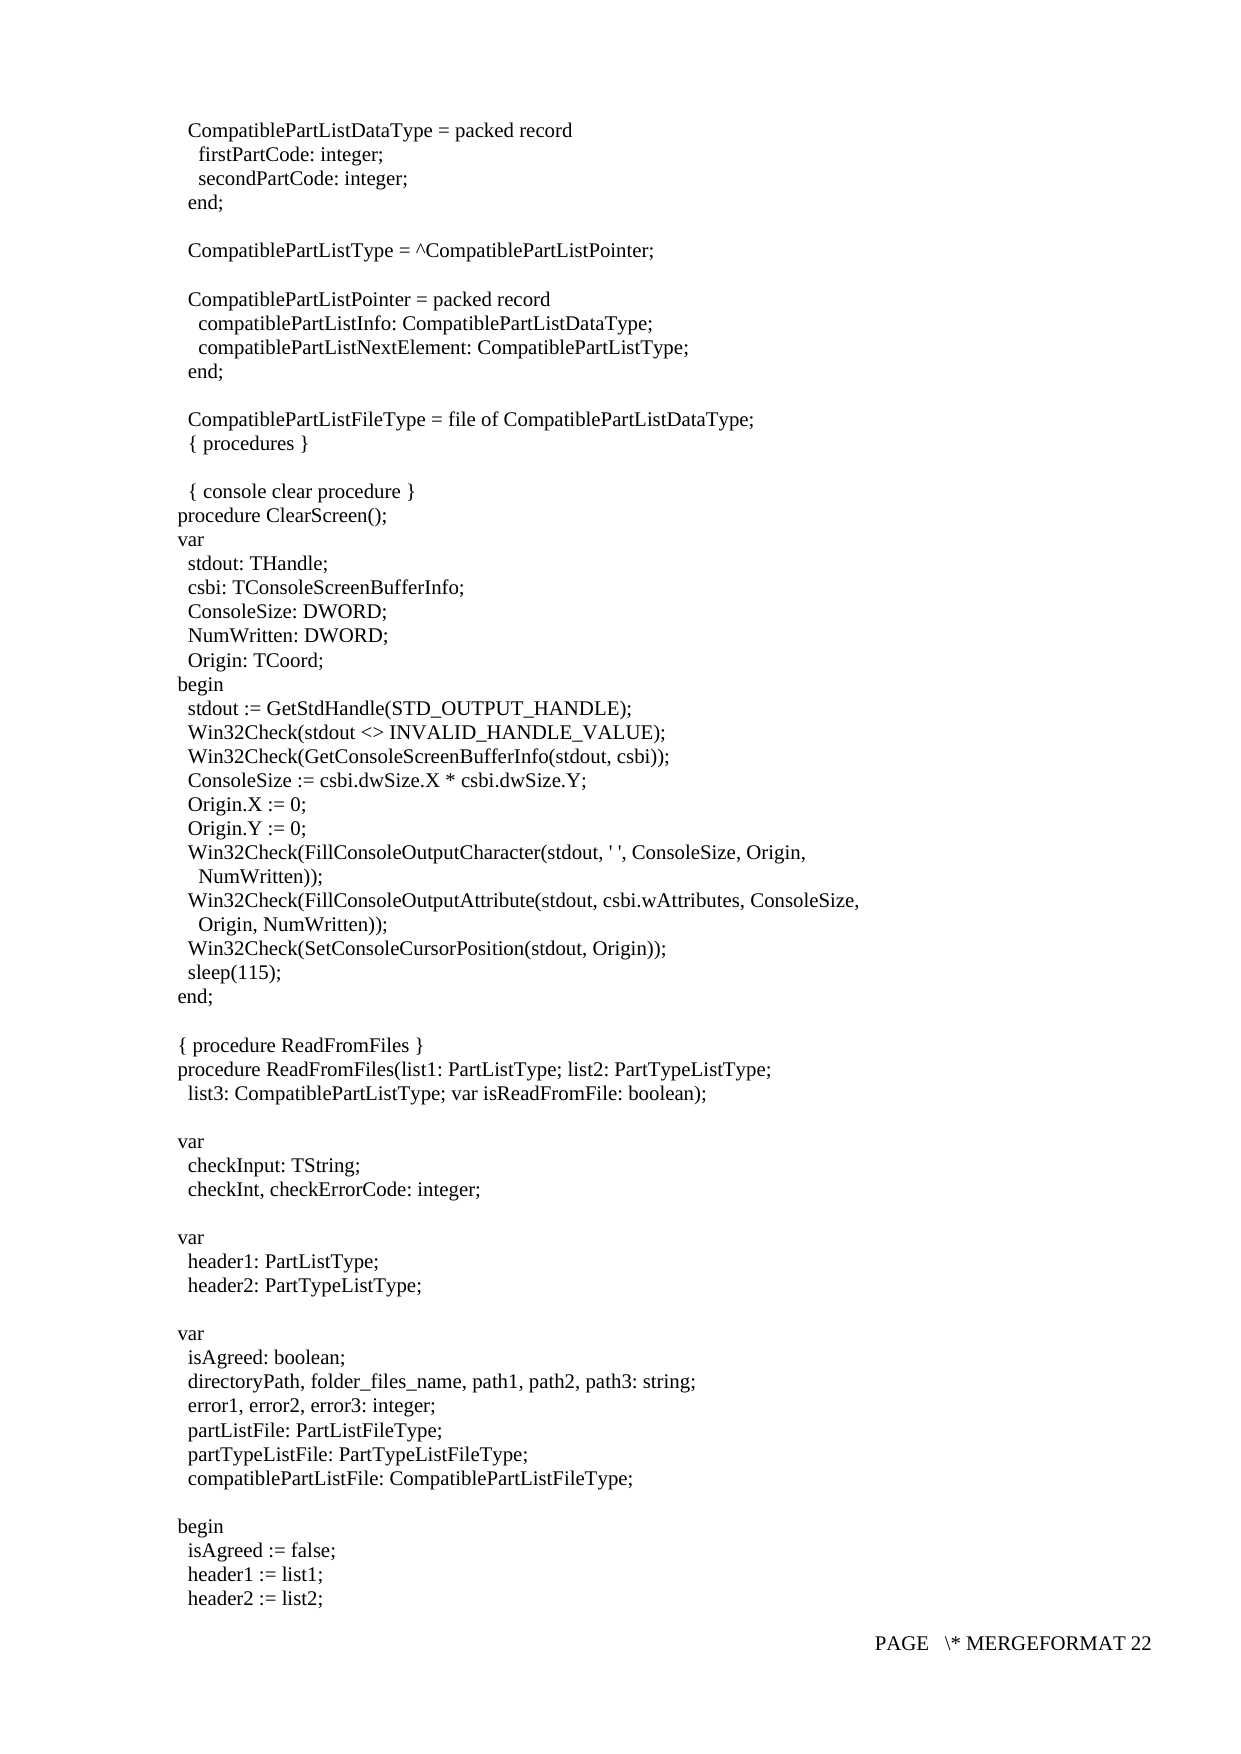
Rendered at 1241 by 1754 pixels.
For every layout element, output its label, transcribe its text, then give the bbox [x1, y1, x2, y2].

text list3: CompatiblePartListType; var isReadFromFile: boolean); [177, 1081, 1152, 1105]
text var [177, 527, 1152, 551]
text secondPartCode: integer; [177, 166, 1152, 190]
text end; [177, 984, 1152, 1008]
text end; [177, 190, 1152, 214]
text NumWritten: DWORD; [177, 623, 1152, 647]
text partListFile: PartListFileType; [177, 1417, 1152, 1442]
text compatiblePartListFile: CompatiblePartListFileType; [177, 1466, 1152, 1490]
text stdout: THandle; [177, 551, 1152, 575]
text Win32Check(SetConsoleCursorPosition(stdout, Origin)); [177, 936, 1152, 960]
text compatiblePartListNextElement: CompatiblePartListType; [177, 335, 1152, 359]
text ConsoleSize := csbi.dwSize.X * csbi.dwSize.Y; [177, 768, 1152, 792]
text csbi: TConsoleScreenBufferInfo; [177, 575, 1152, 599]
text var [177, 1129, 1152, 1153]
text CompatiblePartListType = ^CompatiblePartListPointer; [177, 238, 1152, 262]
text begin [177, 672, 1152, 696]
text Win32Check(GetConsoleScreenBufferInfo(stdout, csbi)); [177, 744, 1152, 768]
text var [177, 1321, 1152, 1345]
text compatiblePartListInfo: CompatiblePartListDataType; [177, 311, 1152, 335]
text header1: PartListType; [177, 1249, 1152, 1273]
text Origin: TCoord; [177, 647, 1152, 672]
text header1 := list1; [177, 1562, 1152, 1586]
text procedure ClearScreen(); [177, 503, 1152, 527]
text Origin, NumWritten)); [177, 912, 1152, 936]
text ConsoleSize: DWORD; [177, 599, 1152, 623]
text isAgreed := false; [177, 1538, 1152, 1562]
text Origin.X := 0; [177, 792, 1152, 816]
text CompatiblePartListPointer = packed record [177, 287, 1152, 311]
text CompatiblePartListFileType = file of CompatiblePartListDataType; [177, 407, 1152, 431]
text checkInput: TString; [177, 1153, 1152, 1177]
text isAgreed: boolean; [177, 1345, 1152, 1369]
text { procedures } [177, 431, 1152, 455]
text checkInt, checkErrorCode: integer; [177, 1177, 1152, 1201]
text procedure ReadFromFiles(list1: PartListType; list2: PartTypeListType; [177, 1057, 1152, 1081]
text { procedure ReadFromFiles } [177, 1032, 1152, 1057]
text firstPartCode: integer; [177, 142, 1152, 166]
text CompatiblePartListDataType = packed record [177, 118, 1152, 142]
text Win32Check(FillConsoleOutputCharacter(stdout, ' ', ConsoleSize, Origin, [177, 840, 1152, 864]
text end; [177, 359, 1152, 383]
text begin [177, 1514, 1152, 1538]
text directoryPath, folder_files_name, path1, path2, path3: string; [177, 1369, 1152, 1393]
text { console clear procedure } [177, 479, 1152, 503]
text header2 := list2; [177, 1586, 1152, 1610]
text partTypeListFile: PartTypeListFileType; [177, 1442, 1152, 1466]
text NumWritten)); [177, 864, 1152, 888]
text error1, error2, error3: integer; [177, 1393, 1152, 1417]
text Win32Check(FillConsoleOutputAttribute(stdout, csbi.wAttributes, ConsoleSize, [177, 888, 1152, 912]
text sleep(115); [177, 960, 1152, 984]
text stdout := GetStdHandle(STD_OUTPUT_HANDLE); [177, 696, 1152, 720]
text header2: PartTypeListType; [177, 1273, 1152, 1297]
text Origin.Y := 0; [177, 816, 1152, 840]
text var [177, 1225, 1152, 1249]
text Win32Check(stdout <> INVALID_HANDLE_VALUE); [177, 720, 1152, 744]
